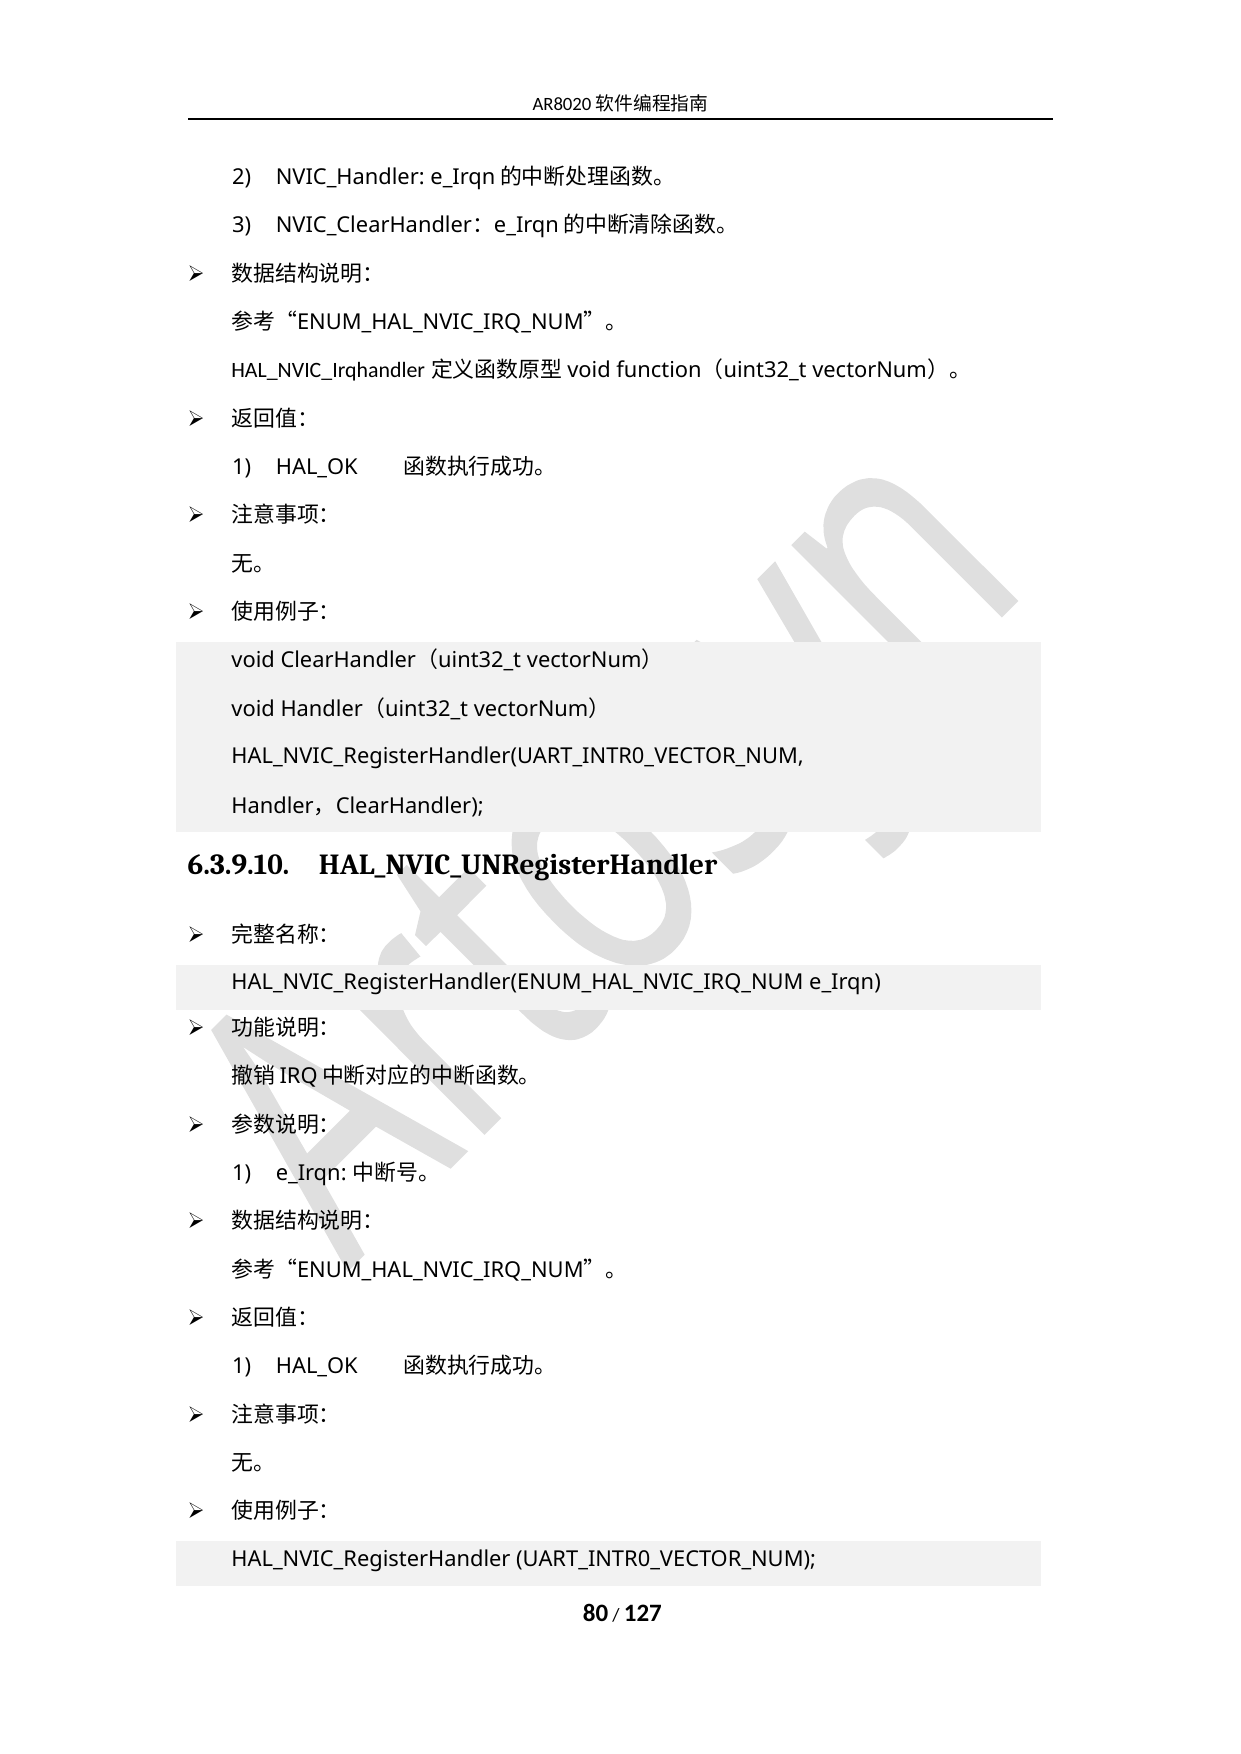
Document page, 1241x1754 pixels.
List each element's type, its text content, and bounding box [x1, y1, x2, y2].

list e_Irqn: 中断号。 [232, 1155, 1053, 1187]
list 数据结构说明： [187, 255, 1053, 288]
list HAL_NVIC_Irqhandler 定义函数原型 void function（uint32_t vectorNum）。 [187, 352, 1053, 384]
list 功能说明： [187, 1010, 1053, 1042]
list 参考“ENUM_HAL_NVIC_IRQ_NUM”。 [187, 1251, 1053, 1284]
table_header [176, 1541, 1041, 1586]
list NVIC_ClearHandler：e_Irqn的中断清除函数。 [232, 207, 1053, 239]
list 无。 [187, 1445, 1053, 1477]
list 返回值： [187, 400, 1053, 433]
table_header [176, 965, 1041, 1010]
list 使用例子： [187, 1493, 1053, 1526]
list 数据结构说明： [187, 1203, 1053, 1236]
list 参数说明： [187, 1106, 1053, 1139]
list 返回值： [187, 1300, 1053, 1332]
list NVIC_Handler: e_Irqn的中断处理函数。 [232, 158, 1053, 191]
list 撤销IRQ中断对应的中断函数。 [231, 1058, 1053, 1091]
list 注意事项： [187, 1396, 1053, 1429]
list HAL_OK 函数执行成功。 [232, 1348, 1053, 1381]
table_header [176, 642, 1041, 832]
list 参考“ENUM_HAL_NVIC_IRQ_NUM”。 [187, 303, 1053, 336]
list HAL_OK 函数执行成功。 [232, 448, 1053, 481]
list 无。 [187, 545, 1053, 578]
list 完整名称： [187, 916, 1053, 949]
subtitle HAL_NVIC_UNRegisterHandler [187, 832, 1053, 897]
list 注意事项： [187, 497, 1053, 529]
list 使用例子： [187, 593, 1053, 626]
